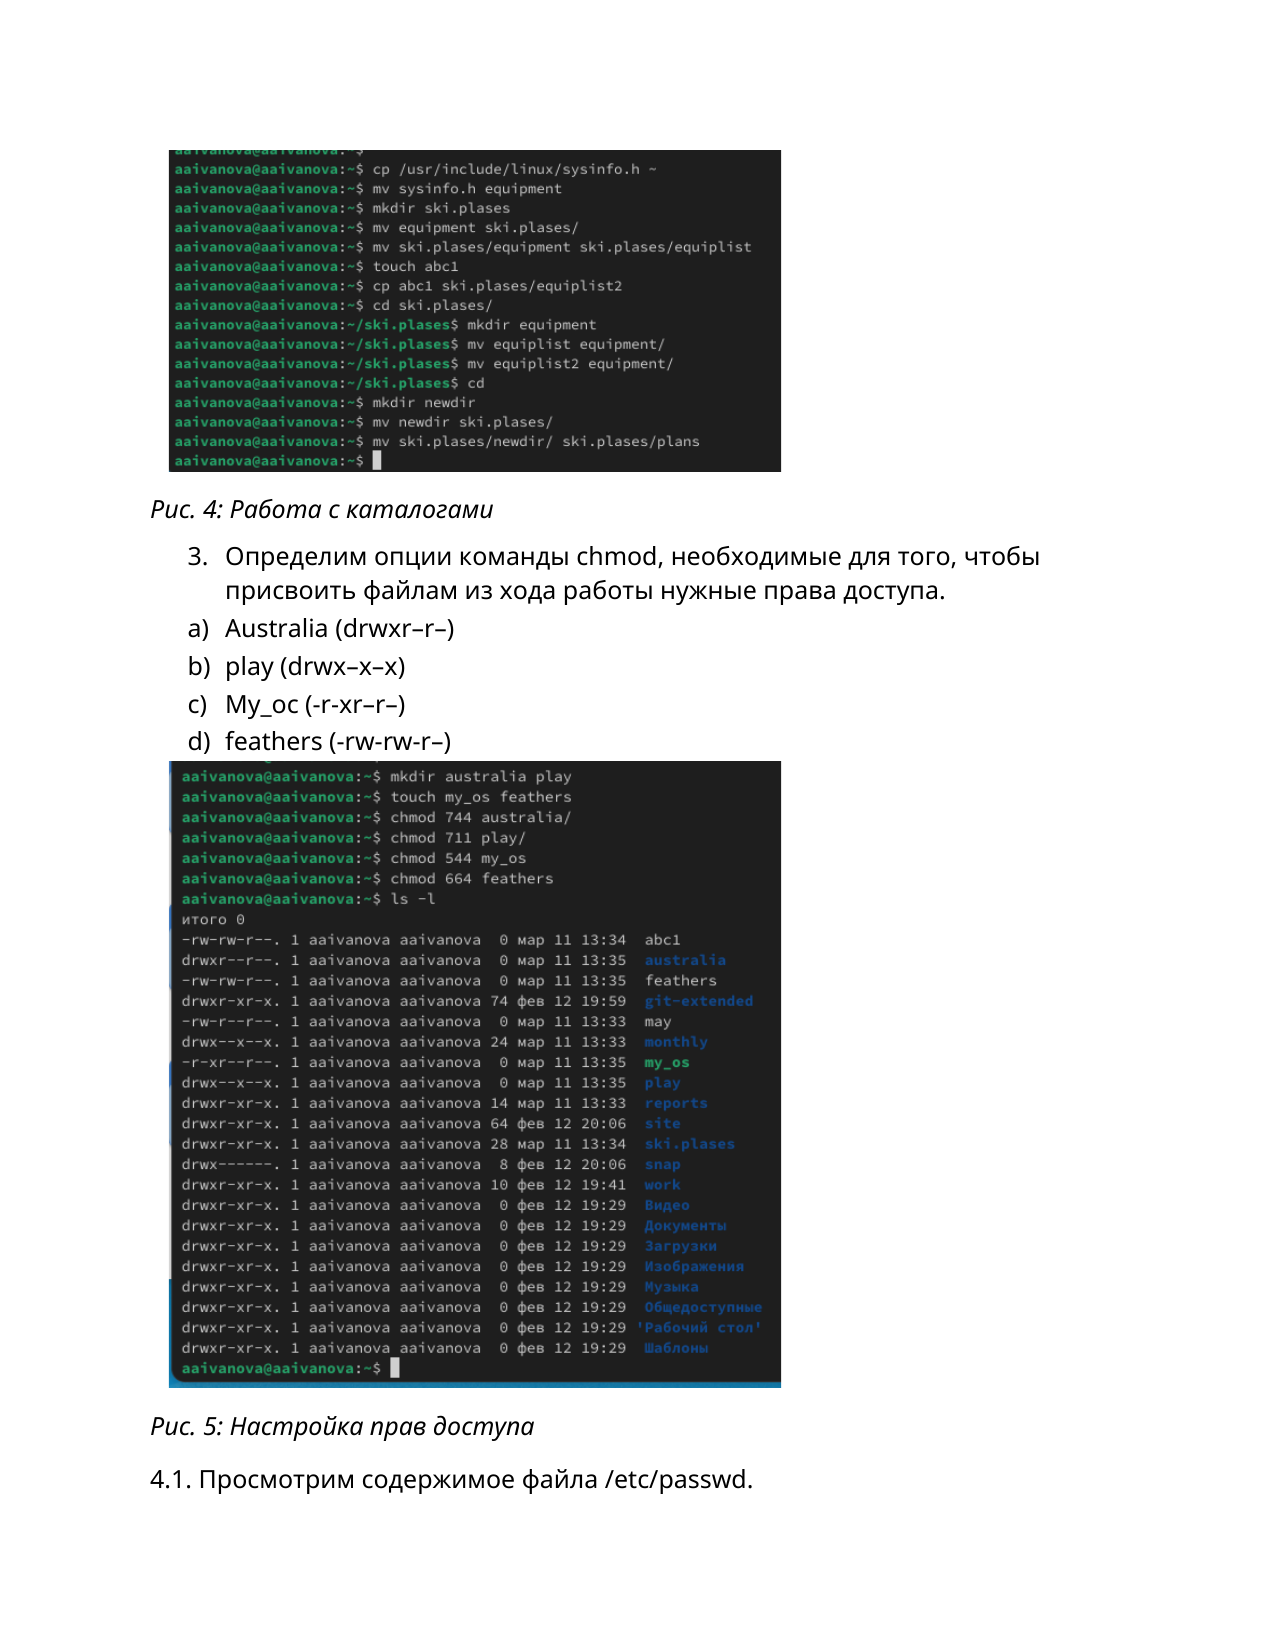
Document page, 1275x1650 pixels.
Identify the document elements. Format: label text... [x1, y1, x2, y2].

text 4.1. Просмотрим содержимое файла /etc/passwd. [150, 1462, 1125, 1496]
list Australia (drwxr–r–) [187, 611, 1125, 645]
list Определим опции команды chmod, необходимые для того, чтобы присвоить файлам из хода работы нужные права доступа. [187, 539, 1125, 607]
list feathers (-rw-rw-r–) [187, 724, 1125, 758]
text Рис. 4: Работа с каталогами [150, 492, 1125, 526]
text Рис. 5: Настройка прав доступа [150, 1409, 1125, 1443]
list play (drwx–x–x) [187, 648, 1125, 682]
list My_oc (-r-xr–r–) [187, 686, 1125, 720]
picture [168, 150, 782, 472]
picture [168, 761, 782, 1388]
